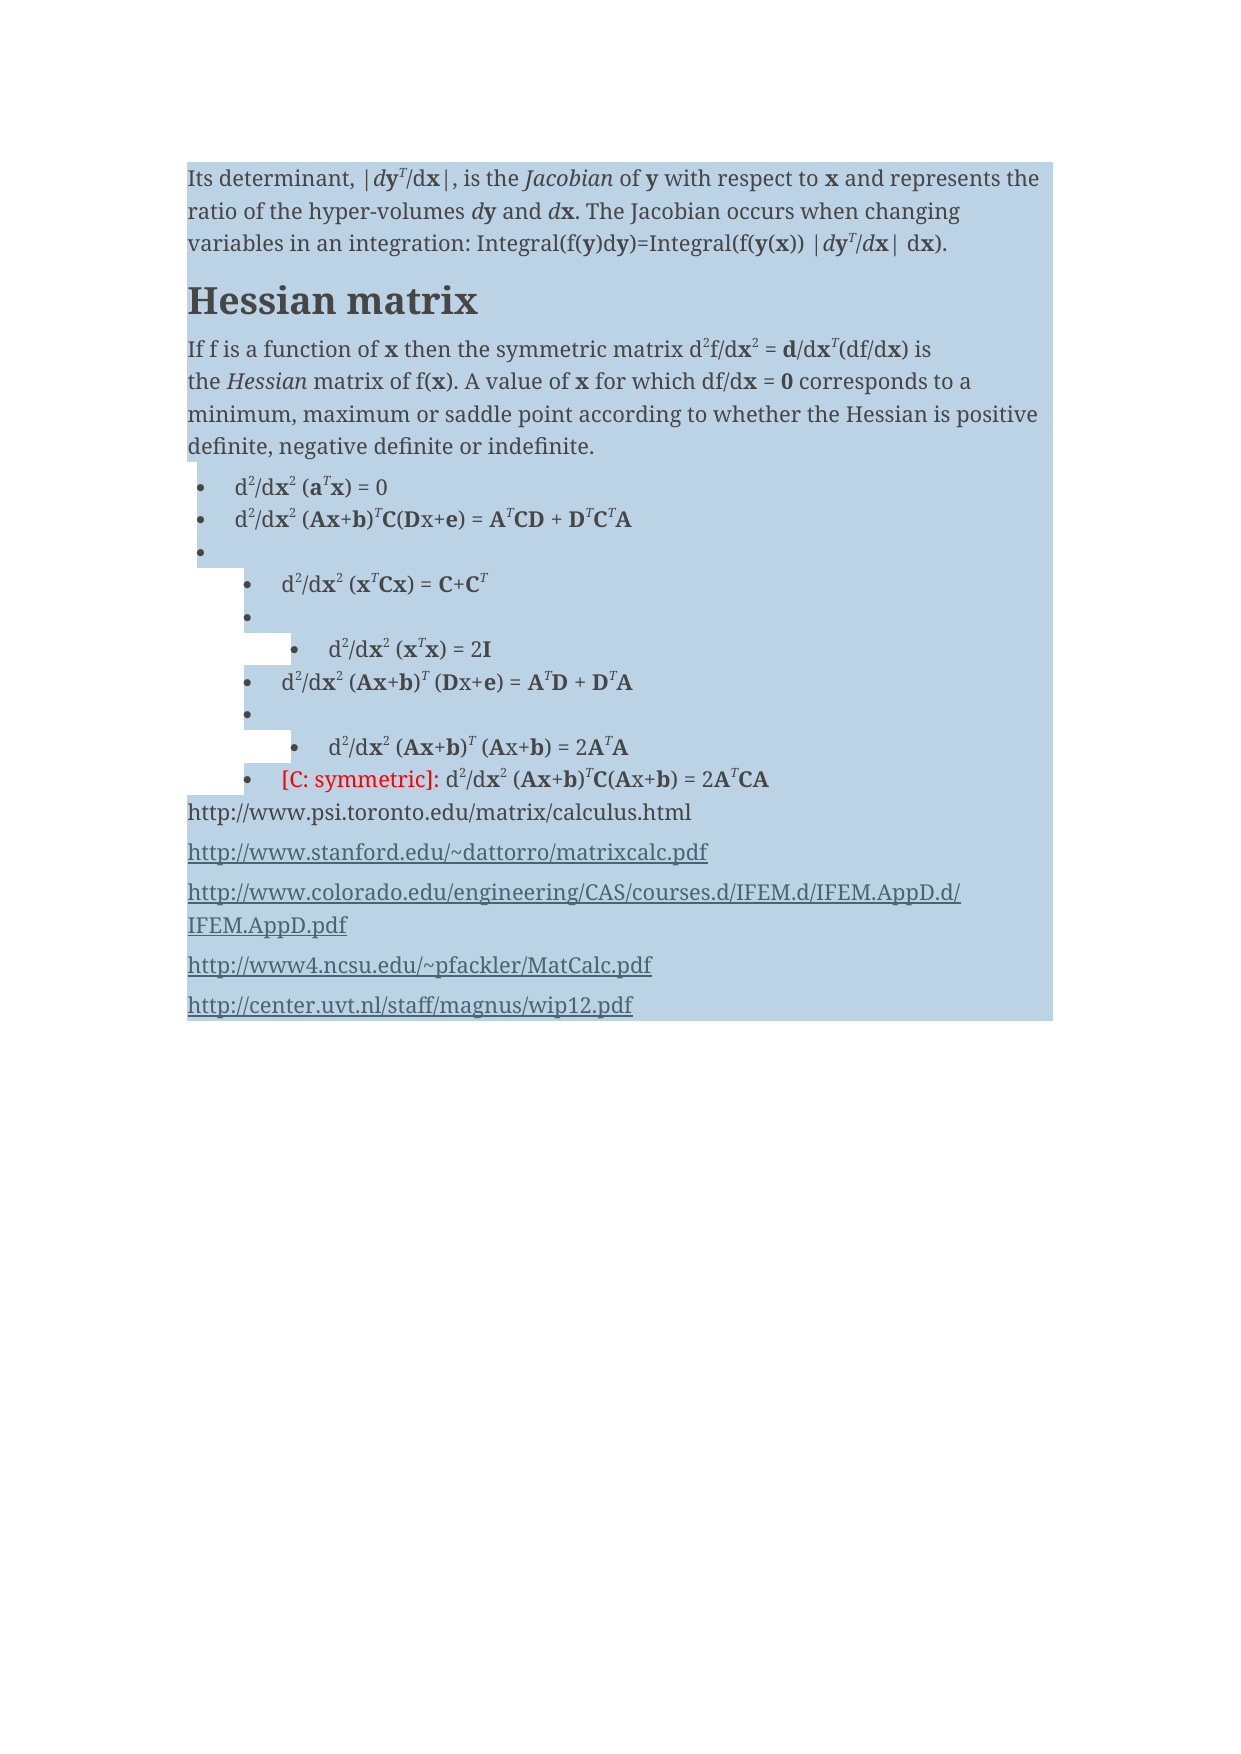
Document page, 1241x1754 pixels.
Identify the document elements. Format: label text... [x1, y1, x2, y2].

list d2/dx2 (xTx) = 2I [291, 633, 1053, 665]
text If f is a function of x then the symmetric matrix d2f/dx2 = d/dxT(df/dx) is the Hessian matrix of f(x). A value of x for which df/dx = 0 corresponds to a minimum, maximum or saddle point according to whether the Hessian is positive definite, negative definite or indefinite. [187, 332, 1053, 462]
list d2/dx2 (aTx) = 0 [197, 470, 1053, 503]
text http://www.colorado.edu/engineering/CAS/courses.d/IFEM.d/IFEM.AppD.d/IFEM.AppD.pdf [187, 876, 1053, 941]
text Hessian matrix [187, 267, 1053, 332]
list d2/dx2 (xTCx) = C+CT [244, 568, 1053, 600]
text http://www4.ncsu.edu/~pfackler/MatCalc.pdf [187, 948, 1053, 981]
text Its determinant, |dyT/dx|, is the Jacobian of y with respect to x and represents the ratio of the hyper-volumes dy and dx. The Jacobian occurs when changing variables in an integration: Integral(f(y)dy)=Integral(f(y(x)) |dyT/dx| dx). [187, 162, 1053, 259]
list d2/dx2 (Ax+b)T (Ax+b) = 2ATA [291, 730, 1053, 763]
list [C: symmetric]: d2/dx2 (Ax+b)TC(Ax+b) = 2ATCA [244, 763, 1053, 795]
text http://www.stanford.edu/~dattorro/matrixcalc.pdf [187, 835, 1053, 868]
text http://center.uvt.nl/staff/magnus/wip12.pdf [187, 989, 1053, 1021]
list d2/dx2 (Ax+b)TC(Dx+e) = ATCD + DTCTA [197, 503, 1053, 535]
list d2/dx2 (Ax+b)T (Dx+e) = ATD + DTA [244, 665, 1053, 698]
text http://www.psi.toronto.edu/matrix/calculus.html [187, 795, 1053, 828]
